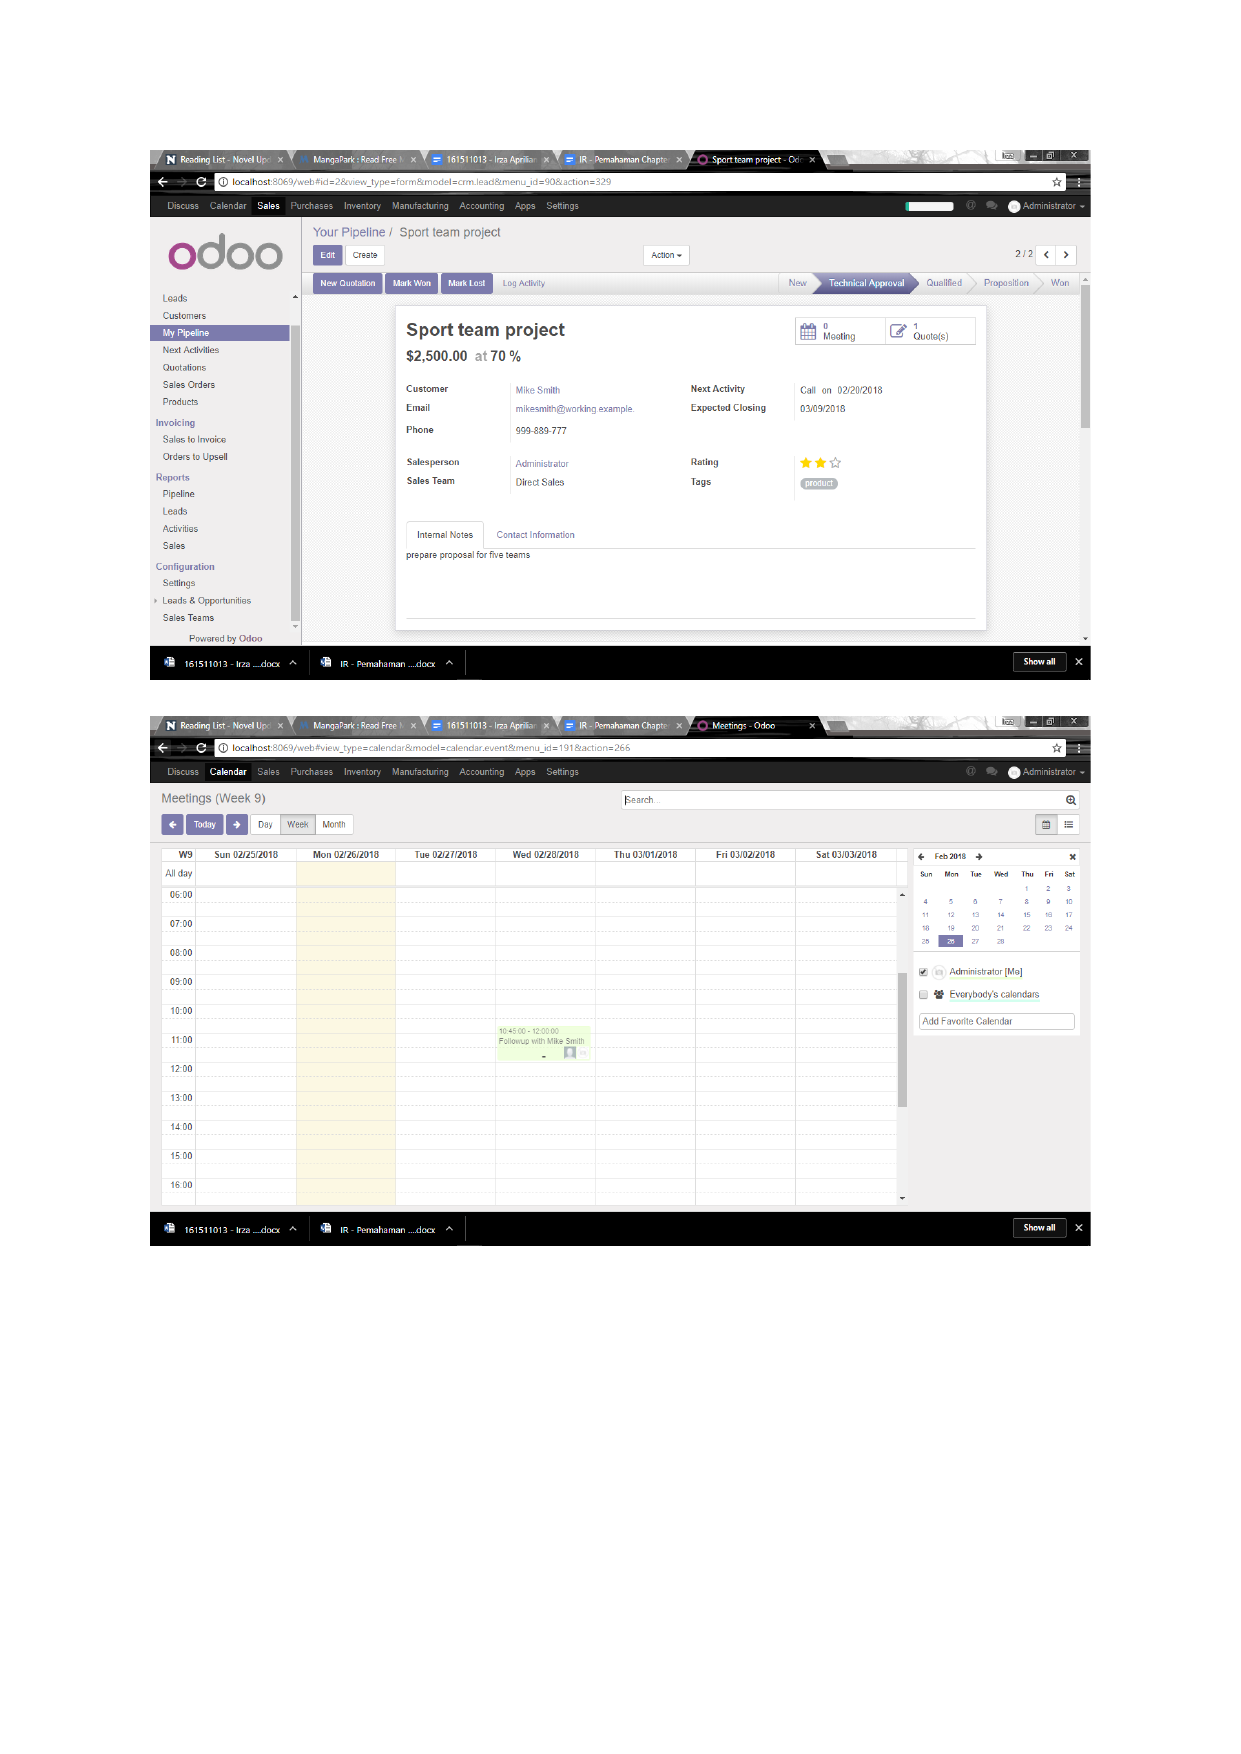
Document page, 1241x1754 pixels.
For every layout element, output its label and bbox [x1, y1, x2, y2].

picture [150, 150, 1091, 680]
picture [150, 716, 1091, 1246]
